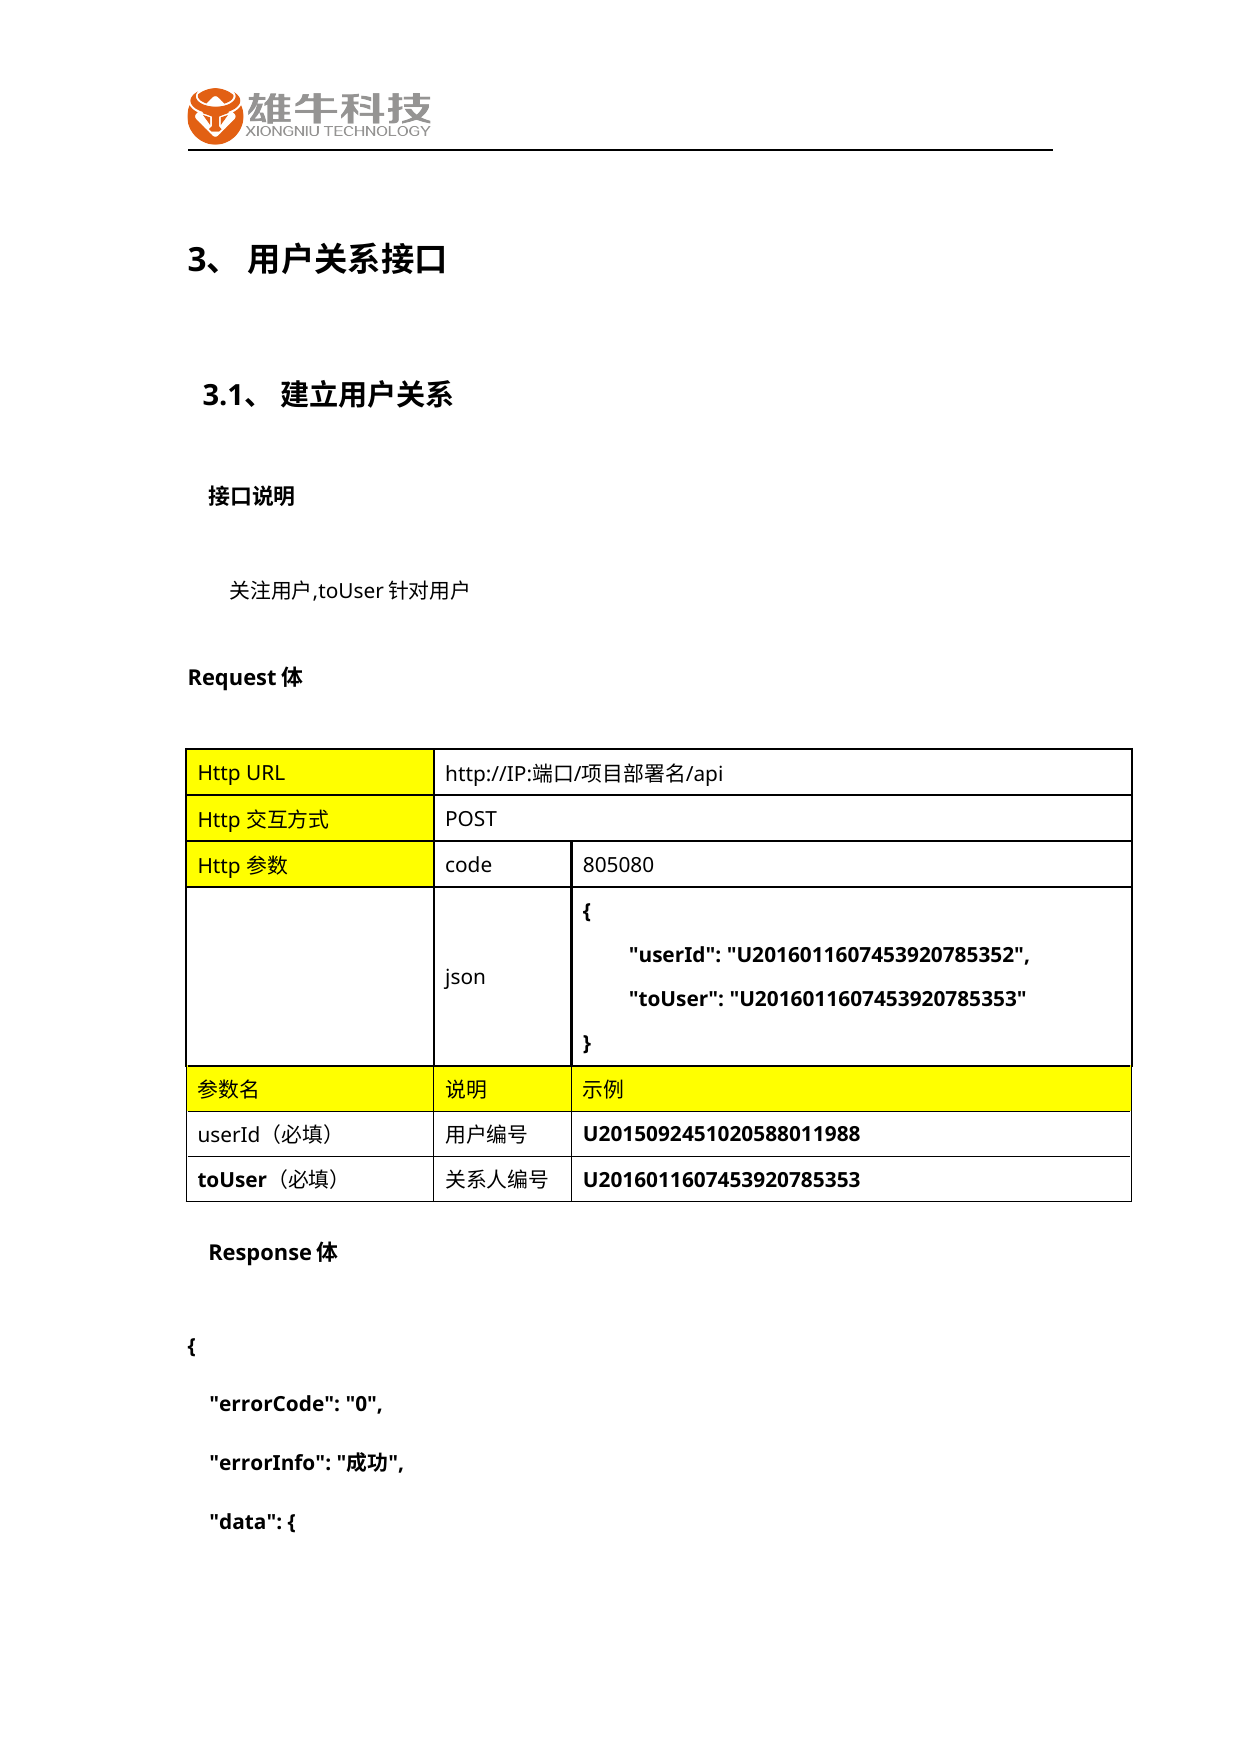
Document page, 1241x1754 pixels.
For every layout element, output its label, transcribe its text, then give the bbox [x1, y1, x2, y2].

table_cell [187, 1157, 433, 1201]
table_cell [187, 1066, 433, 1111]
subtitle 接口说明 [202, 473, 1053, 517]
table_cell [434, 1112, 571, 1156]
text { [187, 1323, 1053, 1367]
text "errorCode": "0", [187, 1382, 1053, 1426]
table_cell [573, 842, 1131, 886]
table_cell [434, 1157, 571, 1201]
subtitle 建立用户关系 [202, 371, 1053, 415]
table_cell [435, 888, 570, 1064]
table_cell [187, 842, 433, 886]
subtitle Response体 [202, 1229, 1053, 1273]
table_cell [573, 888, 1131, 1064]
picture [187, 88, 433, 147]
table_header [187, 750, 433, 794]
subtitle Request体 [187, 653, 1053, 698]
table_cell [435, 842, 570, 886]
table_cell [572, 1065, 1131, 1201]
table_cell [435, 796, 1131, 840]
text "data": { [187, 1499, 1053, 1543]
text 关注用户,toUser针对用户 [187, 567, 1053, 611]
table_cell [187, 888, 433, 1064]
text "errorInfo": "成功", [187, 1440, 1053, 1484]
subtitle 用户关系接口 [187, 213, 1053, 301]
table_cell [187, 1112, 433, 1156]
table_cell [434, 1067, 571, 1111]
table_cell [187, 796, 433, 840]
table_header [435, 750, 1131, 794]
